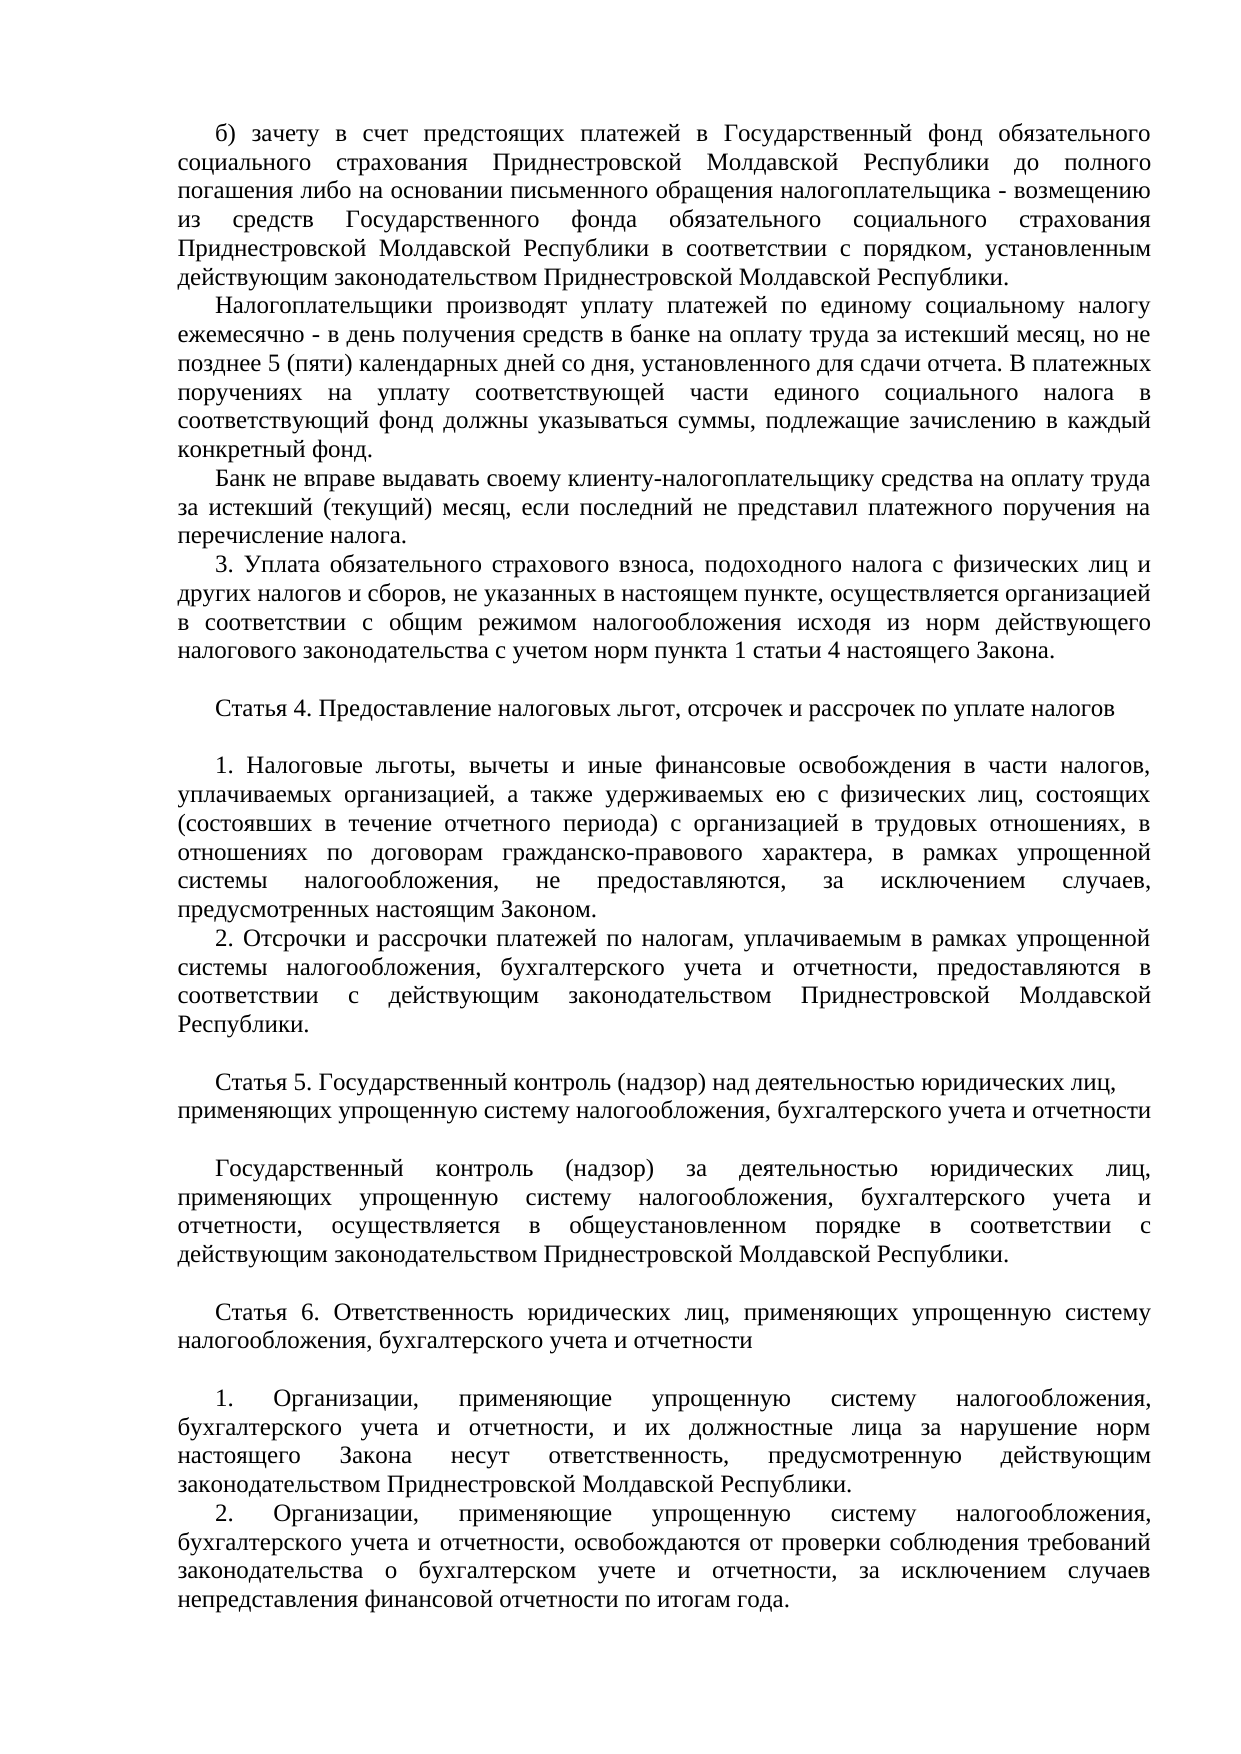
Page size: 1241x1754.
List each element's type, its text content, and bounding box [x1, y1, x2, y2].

text 2. Отсрочки и рассрочки платежей по налогам, уплачиваемым в рамках упрощенной системы налогообложения, бухгалтерского учета и отчетности, предоставляются в соответствии с действующим законодательством Приднестровской Молдавской Республики. [177, 923, 1152, 1038]
text 1. Налоговые льготы, вычеты и иные финансовые освобождения в части налогов, уплачиваемых организацией, а также удерживаемых ею с физических лиц, состоящих (состоявших в течение отчетного периода) с организацией в трудовых отношениях, в отношениях по договорам гражданско-правового характера, в рамках упрощенной системы налогообложения, не предоставляются, за исключением случаев, предусмотренных настоящим Законом. [177, 751, 1152, 923]
text Статья 6. Ответственность юридических лиц, применяющих упрощенную систему налогообложения, бухгалтерского учета и отчетности [177, 1297, 1152, 1354]
text Налогоплательщики производят уплату платежей по единому социальному налогу ежемесячно - в день получения средств в банке на оплату труда за истекший месяц, но не позднее 5 (пяти) календарных дней со дня, установленного для сдачи отчета. В платежных поручениях на уплату соответствующей части единого социального налога в соответствующий фонд должны указываться суммы, подлежащие зачислению в каждый конкретный фонд. [177, 291, 1152, 463]
text 2. Организации, применяющие упрощенную систему налогообложения, бухгалтерского учета и отчетности, освобождаются от проверки соблюдения требований законодательства о бухгалтерском учете и отчетности, за исключением случаев непредставления финансовой отчетности по итогам года. [177, 1498, 1152, 1613]
text Статья 5. Государственный контроль (надзор) над деятельностью юридических лиц, [177, 1067, 1152, 1096]
text Статья 4. Предоставление налоговых льгот, отсрочек и рассрочек по уплате налогов [177, 693, 1152, 722]
text 3. Уплата обязательного страхового взноса, подоходного налога с физических лиц и других налогов и сборов, не указанных в настоящем пункте, осуществляется организацией в соответствии с общим режимом налогообложения исходя из норм действующего налогового законодательства с учетом норм пункта 1 статьи 4 настоящего Закона. [177, 549, 1152, 664]
text б) зачету в счет предстоящих платежей в Государственный фонд обязательного социального страхования Приднестровской Молдавской Республики до полного погашения либо на основании письменного обращения налогоплательщика - возмещению из средств Государственного фонда обязательного социального страхования Приднестровской Молдавской Республики в соответствии с порядком, установленным действующим законодательством Приднестровской Молдавской Республики. [177, 118, 1152, 291]
text применяющих упрощенную систему налогообложения, бухгалтерского учета и отчетности [177, 1096, 1152, 1124]
text Государственный контроль (надзор) за деятельностью юридических лиц, применяющих упрощенную систему налогообложения, бухгалтерского учета и отчетности, осуществляется в общеустановленном порядке в соответствии с действующим законодательством Приднестровской Молдавской Республики. [177, 1153, 1152, 1268]
text Банк не вправе выдавать своему клиенту-налогоплательщику средства на оплату труда за истекший (текущий) месяц, если последний не представил платежного поручения на перечисление налога. [177, 463, 1152, 549]
text 1. Организации, применяющие упрощенную систему налогообложения, бухгалтерского учета и отчетности, и их должностные лица за нарушение норм настоящего Закона несут ответственность, предусмотренную действующим законодательством Приднестровской Молдавской Республики. [177, 1383, 1152, 1498]
